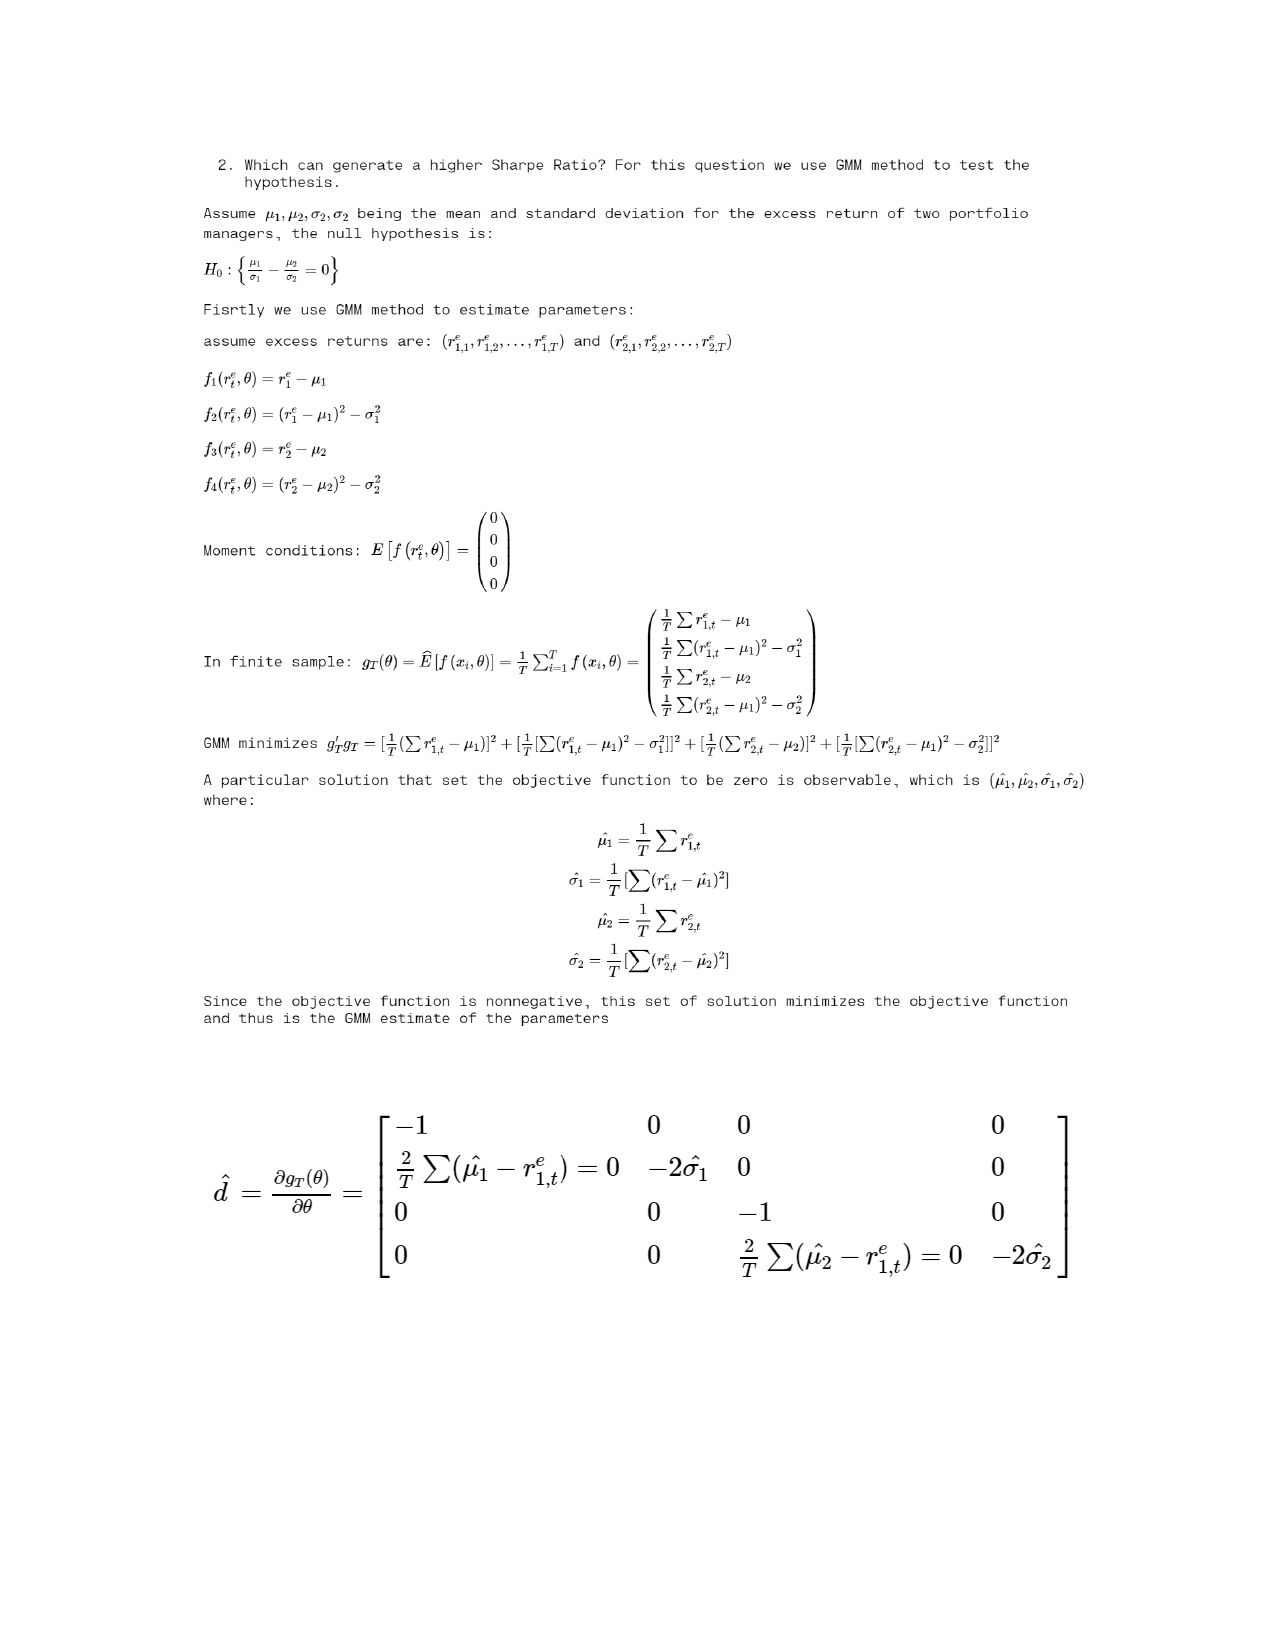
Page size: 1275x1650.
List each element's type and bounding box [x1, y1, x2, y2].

picture [187, 1059, 1088, 1312]
picture [187, 150, 1088, 1041]
